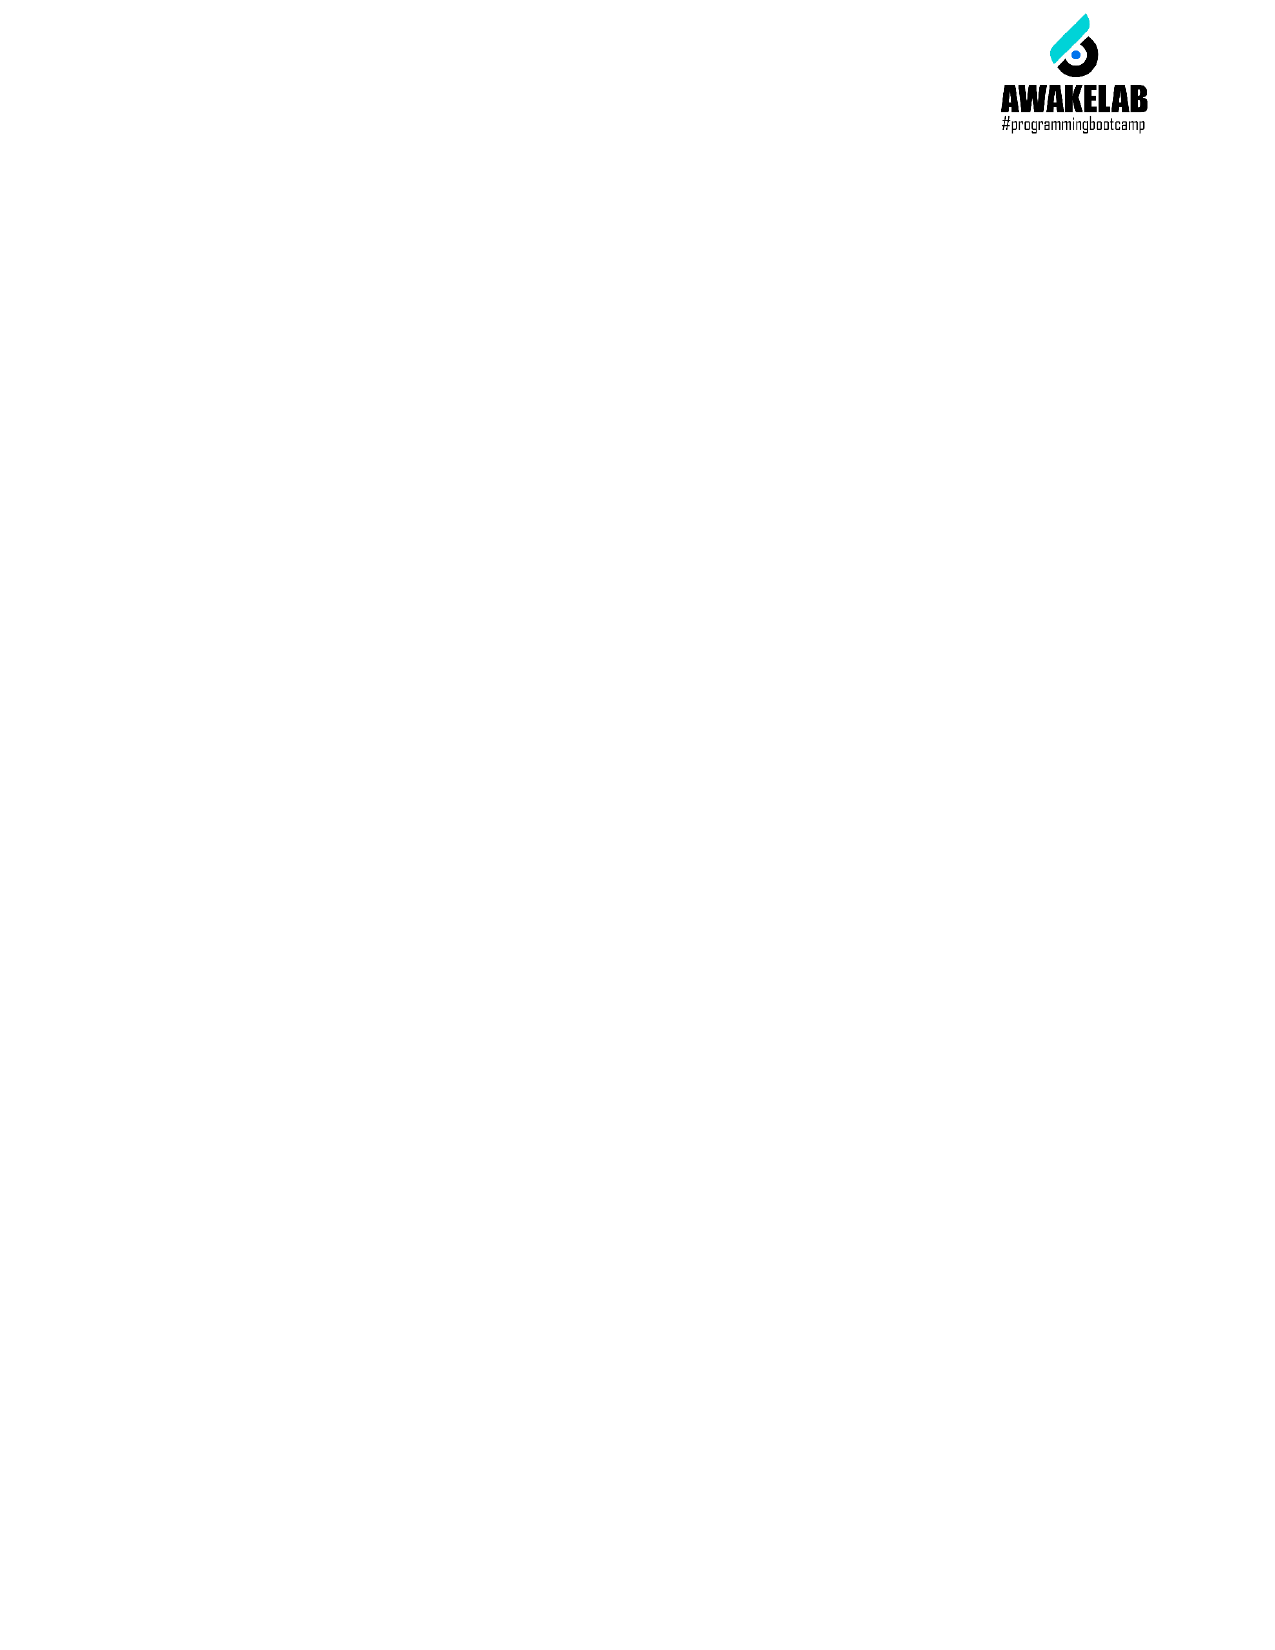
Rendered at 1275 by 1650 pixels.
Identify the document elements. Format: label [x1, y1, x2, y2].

picture [986, 0, 1164, 179]
